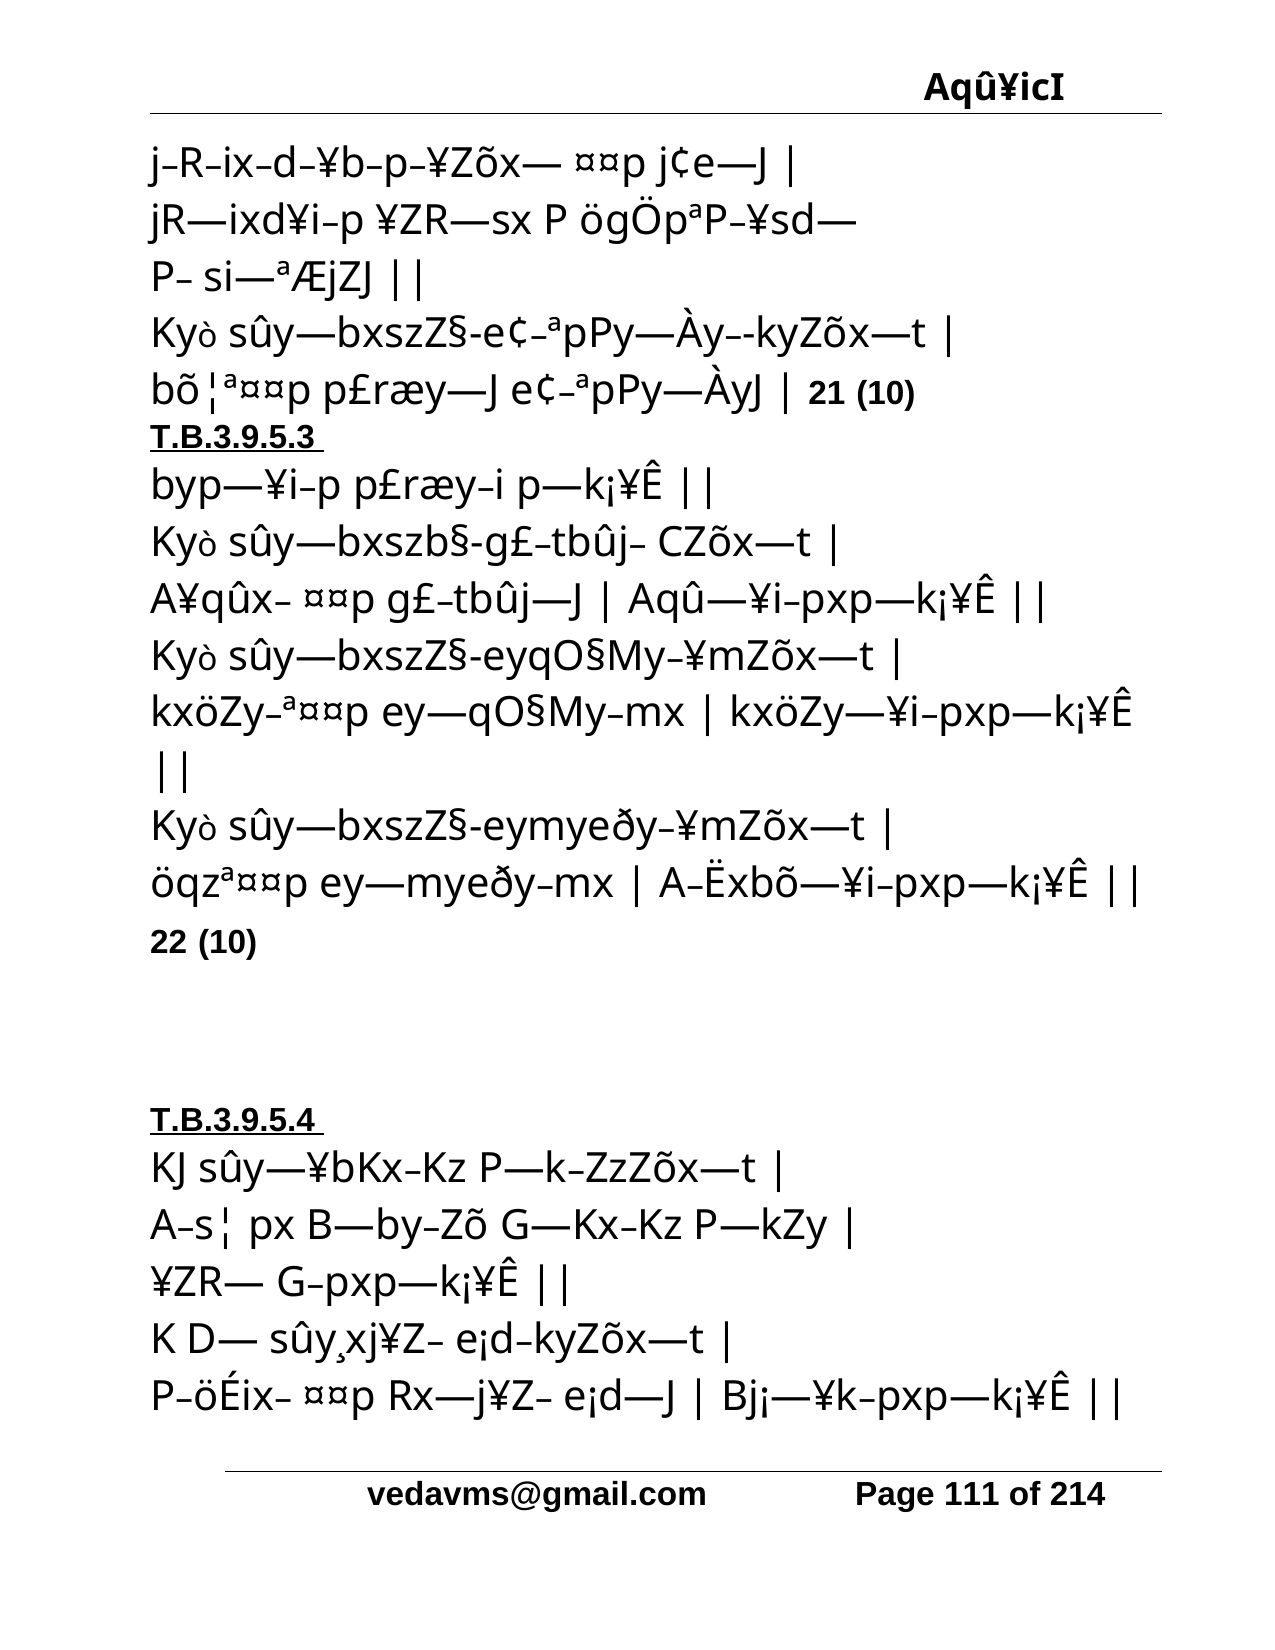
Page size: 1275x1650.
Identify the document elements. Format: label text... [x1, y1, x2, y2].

text A–s¦ px B—by–Zõ G—Kx–Kz P—kZy | [150, 1195, 1162, 1252]
text bõ¦ª¤¤p p£ræy—J e¢–ªpPy—ÀyJ | 21 (10) [150, 360, 1162, 417]
text P– si—ªÆjZJ || [150, 246, 1162, 303]
text K D— sûy¸xj¥Z– e¡d–kyZõx—t | [150, 1308, 1162, 1365]
text öqzª¤¤p ey—myeðy–mx | A–Ëxbõ—¥i–pxp—k¡¥Ê || 22 (10) [150, 853, 1162, 966]
text j–R–ix–d–¥b–p–¥Zõx— ¤¤p j¢e—J | [150, 133, 1162, 190]
text jR—ixd¥i–p ¥ZR—sx P ögÖpªP–¥sd— [150, 190, 1162, 246]
text Kyò sûy—bxszZ§-eymyeðy–¥mZõx—t | [150, 796, 1162, 853]
text ¥ZR— G–pxp—k¡¥Ê || [150, 1252, 1162, 1308]
text KJ sûy—¥bKx–Kz P—k–ZzZõx—t | [150, 1138, 1162, 1195]
text T.B.3.9.5.4 [150, 1100, 1162, 1138]
text P–öÉix– ¤¤p Rx—j¥Z– e¡d—J | Bj¡—¥k–pxp—k¡¥Ê || [150, 1365, 1162, 1422]
text T.B.3.9.5.3 [150, 417, 1162, 455]
text byp—¥i–p p£ræy–i p—k¡¥Ê || [150, 455, 1162, 512]
text kxöZy–ª¤¤p ey—qO§My–mx | kxöZy—¥i–pxp—k¡¥Ê || [150, 682, 1162, 796]
text Kyò sûy—bxszZ§-eyqO§My–¥mZõx—t | [150, 626, 1162, 682]
text A¥qûx– ¤¤p g£–tbûj—J | Aqû—¥i–pxp—k¡¥Ê || [150, 569, 1162, 626]
text Kyò sûy—bxszb§-g£–tbûj– CZõx—t | [150, 512, 1162, 569]
text Kyò sûy—bxszZ§-e¢–ªpPy—Ày–-kyZõx—t | [150, 303, 1162, 360]
